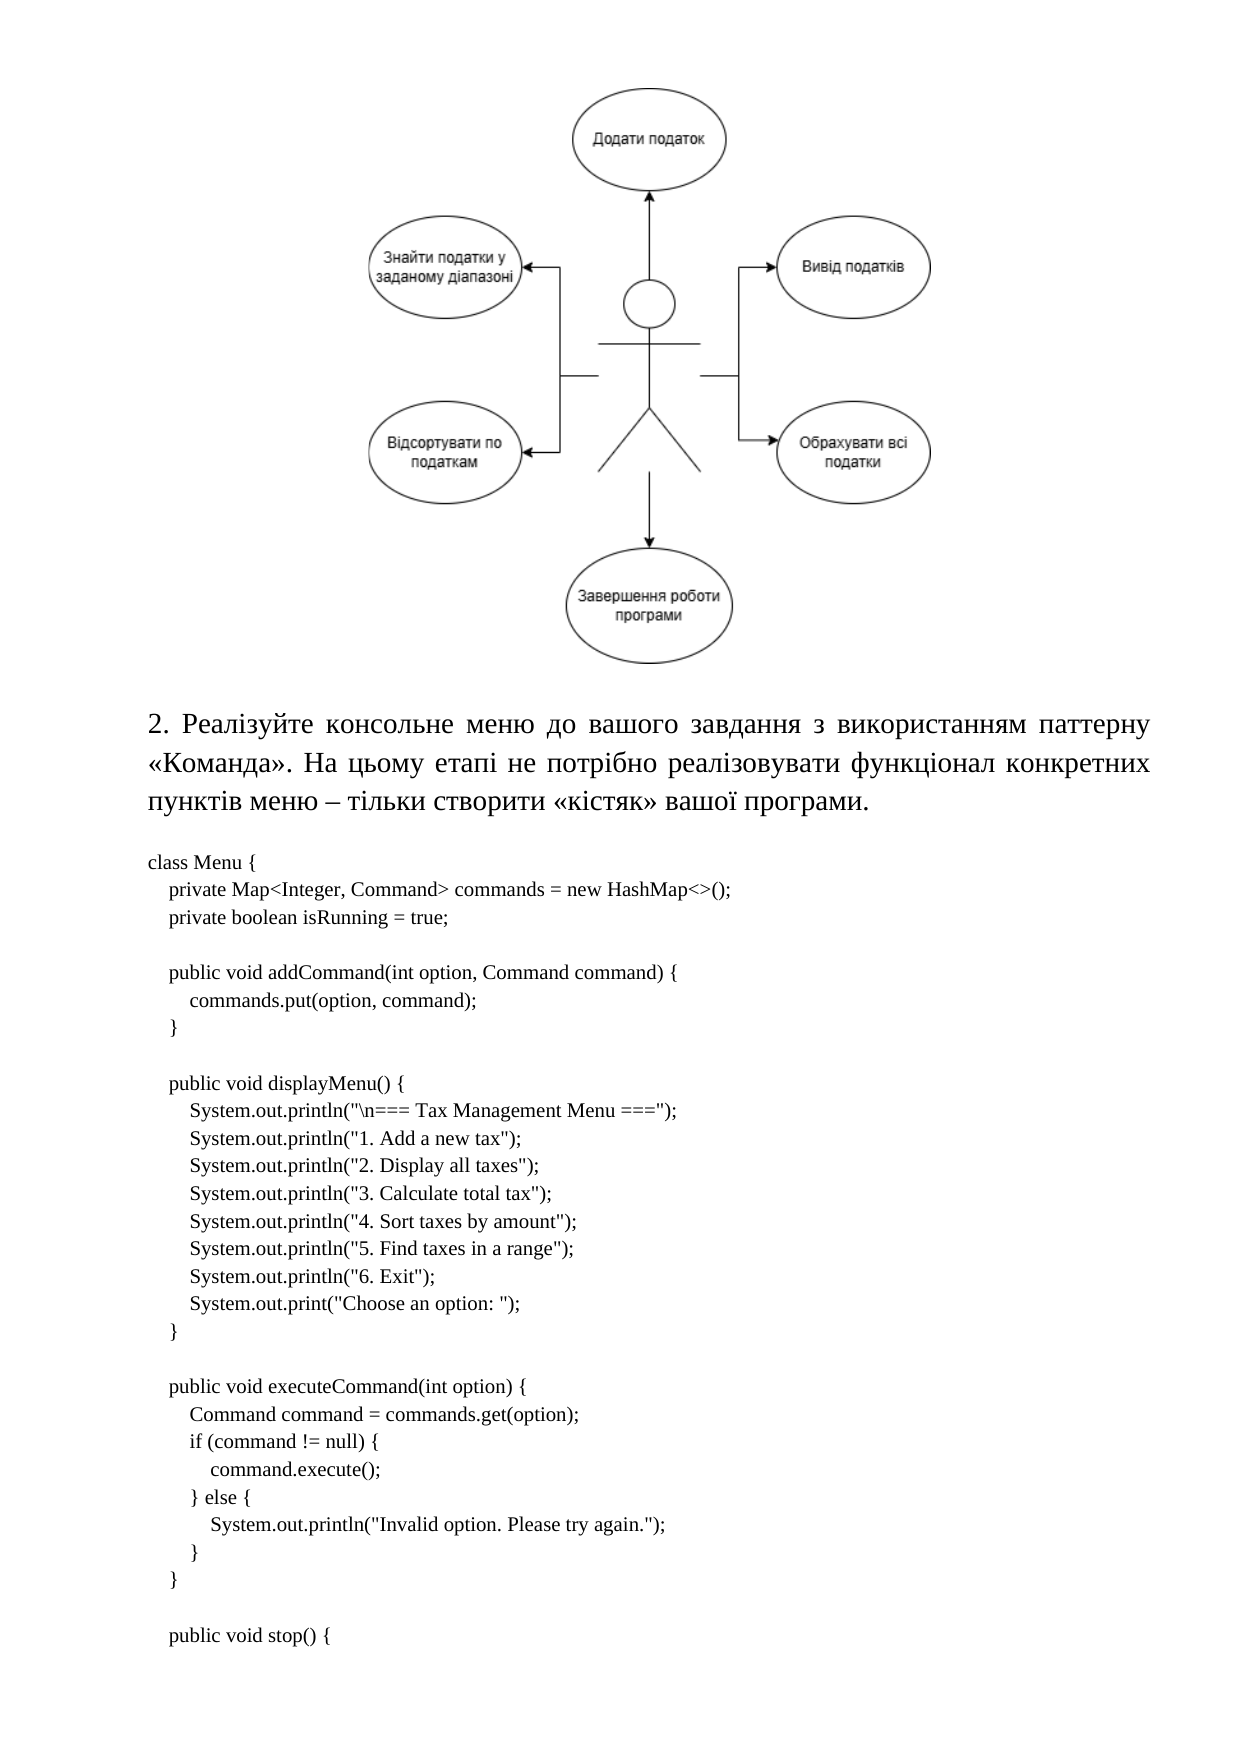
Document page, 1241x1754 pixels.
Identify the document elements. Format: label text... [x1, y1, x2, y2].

text System.out.print("Choose an option: "); [148, 1291, 1152, 1315]
text System.out.println("\n=== Tax Management Menu ==="); [148, 1098, 1152, 1122]
text public void executeCommand(int option) { [148, 1374, 1152, 1398]
text } else { [148, 1484, 1152, 1509]
text System.out.println("4. Sort taxes by amount"); [148, 1208, 1152, 1233]
text System.out.println("3. Calculate total tax"); [148, 1181, 1152, 1205]
text System.out.println("Invalid option. Please try again."); [148, 1512, 1152, 1536]
text Command command = commands.get(option); [148, 1402, 1152, 1426]
text public void addCommand(int option, Command command) { [148, 960, 1152, 984]
text System.out.println("5. Find taxes in a range"); [148, 1236, 1152, 1260]
text private boolean isRunning = true; [148, 905, 1152, 929]
text System.out.println("1. Add a new tax"); [148, 1126, 1152, 1150]
text System.out.println("2. Display all taxes"); [148, 1153, 1152, 1177]
text private Map<Integer, Command> commands = new HashMap<>(); [148, 877, 1152, 901]
picture [368, 88, 931, 664]
text command.execute(); [148, 1457, 1152, 1481]
text 2. Реалізуйте консольне меню до вашого завдання з використанням паттерну «Команда». На цьому етапі не потрібно реалізовувати функціонал конкретних пунктів меню – тільки створити «кістяк» вашої програми. [148, 706, 1152, 817]
text public void displayMenu() { [148, 1071, 1152, 1094]
text commands.put(option, command); [148, 988, 1152, 1012]
text } [148, 1015, 1152, 1039]
text } [148, 1319, 1152, 1343]
text class Menu { [148, 850, 1152, 874]
text } [148, 1540, 1152, 1564]
text if (command != null) { [148, 1429, 1152, 1453]
text public void stop() { [148, 1623, 1152, 1647]
text } [148, 1567, 1152, 1591]
text System.out.println("6. Exit"); [148, 1264, 1152, 1288]
